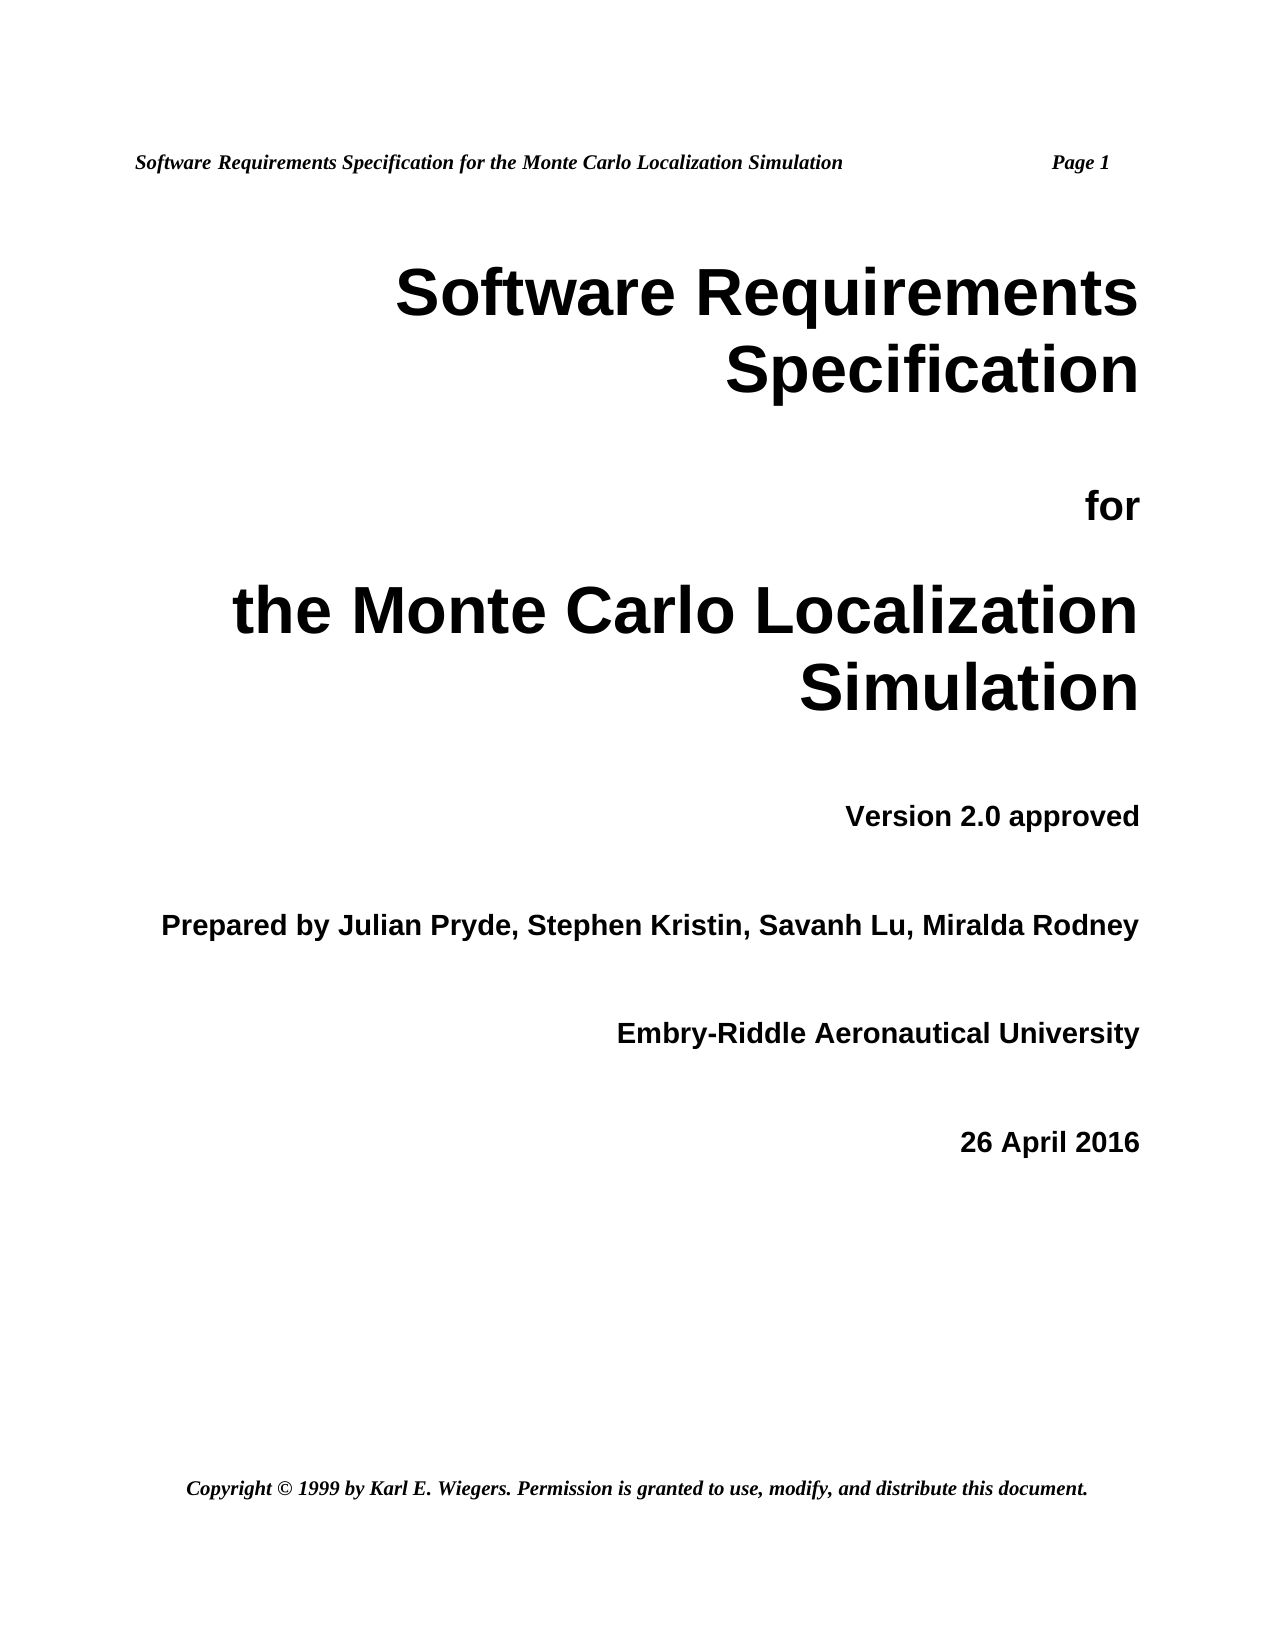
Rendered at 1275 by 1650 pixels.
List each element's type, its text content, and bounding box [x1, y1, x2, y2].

text Prepared by Julian Pryde, Stephen Kristin, Savanh Lu, Miralda Rodney [135, 908, 1140, 941]
title the Monte Carlo Localization Simulation [135, 571, 1140, 724]
title Software Requirements Specification [135, 253, 1140, 406]
title for [135, 481, 1140, 529]
text 26 April 2016 [135, 1125, 1140, 1158]
text Version 2.0 approved [135, 799, 1140, 833]
text Embry-Riddle Aeronautical University [135, 1016, 1140, 1050]
